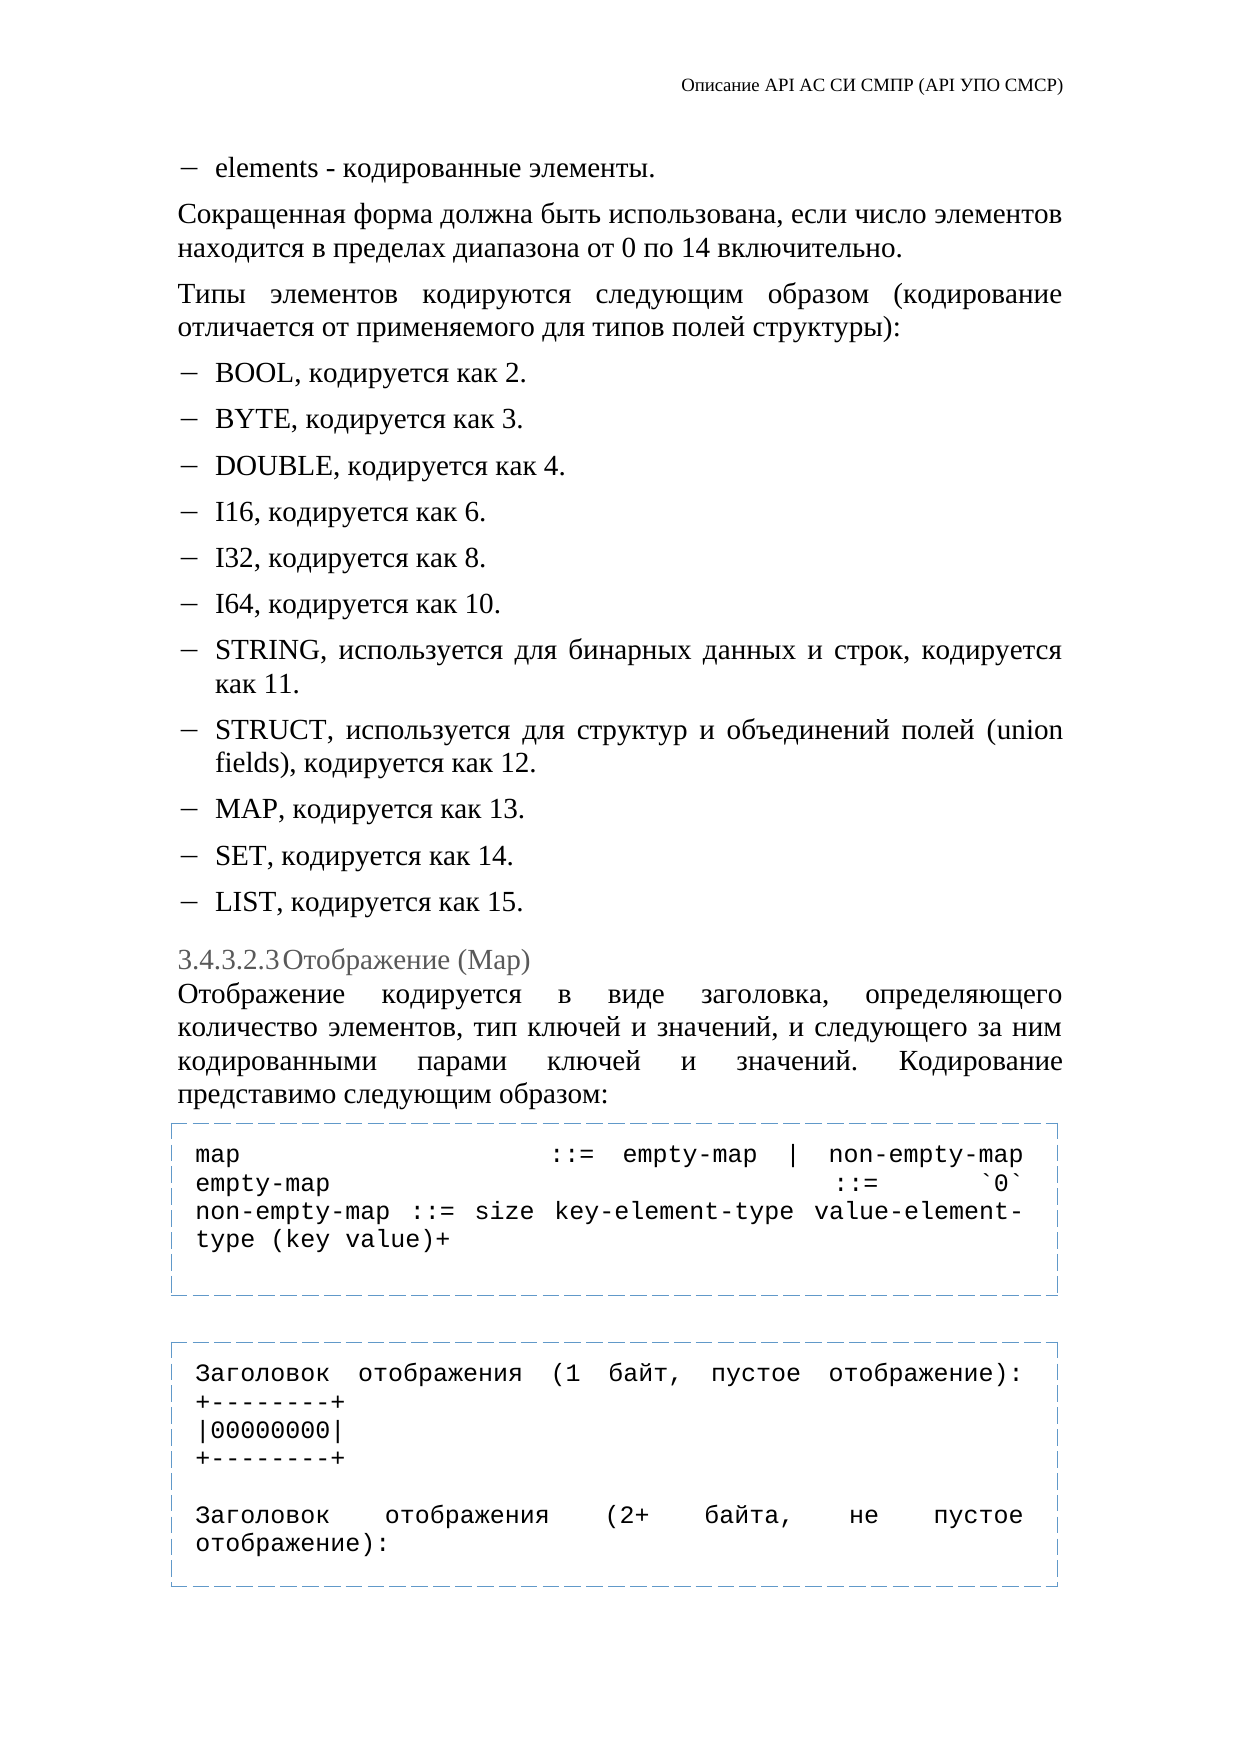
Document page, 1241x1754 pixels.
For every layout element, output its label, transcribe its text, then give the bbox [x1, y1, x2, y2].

list I64, кодируется как 10. [177, 586, 1063, 620]
list BYTE, кодируется как 3. [177, 401, 1063, 435]
list I16, кодируется как 6. [177, 494, 1063, 527]
list STRUCT, используется для структур и объединений полей (union fields), кодируется как 12. [177, 712, 1063, 779]
list STRING, используется для бинарных данных и строк, кодируется как 11. [177, 632, 1063, 699]
subtitle Отображение (Map) [177, 942, 1063, 976]
table_header map ::= empty-map | non-empty-map empty-map ::= `0` non-empty-map ::= size key-element-type value-element-type (key value)+ [171, 1123, 1057, 1294]
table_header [171, 1342, 1057, 1586]
list elements - кодированные элементы. [177, 150, 1063, 184]
text Типы элементов кодируются следующим образом (кодирование отличается от применяемого для типов полей структуры): [177, 276, 1063, 343]
list BOOL, кодируется как 2. [177, 355, 1063, 389]
text Сокращенная форма должна быть использована, если число элементов находится в пределах диапазона от 0 по 14 включительно. [177, 196, 1063, 263]
list MAP, кодируется как 13. [177, 792, 1063, 825]
list DOUBLE, кодируется как 4. [177, 448, 1063, 481]
text Отображение кодируется в виде заголовка, определяющего количество элементов, тип ключей и значений, и следующего за ним кодированными парами ключей и значений. Кодирование представимо следующим образом: [177, 976, 1063, 1110]
list LIST, кодируется как 15. [177, 884, 1063, 917]
list SET, кодируется как 14. [177, 838, 1063, 871]
list I32, кодируется как 8. [177, 540, 1063, 573]
